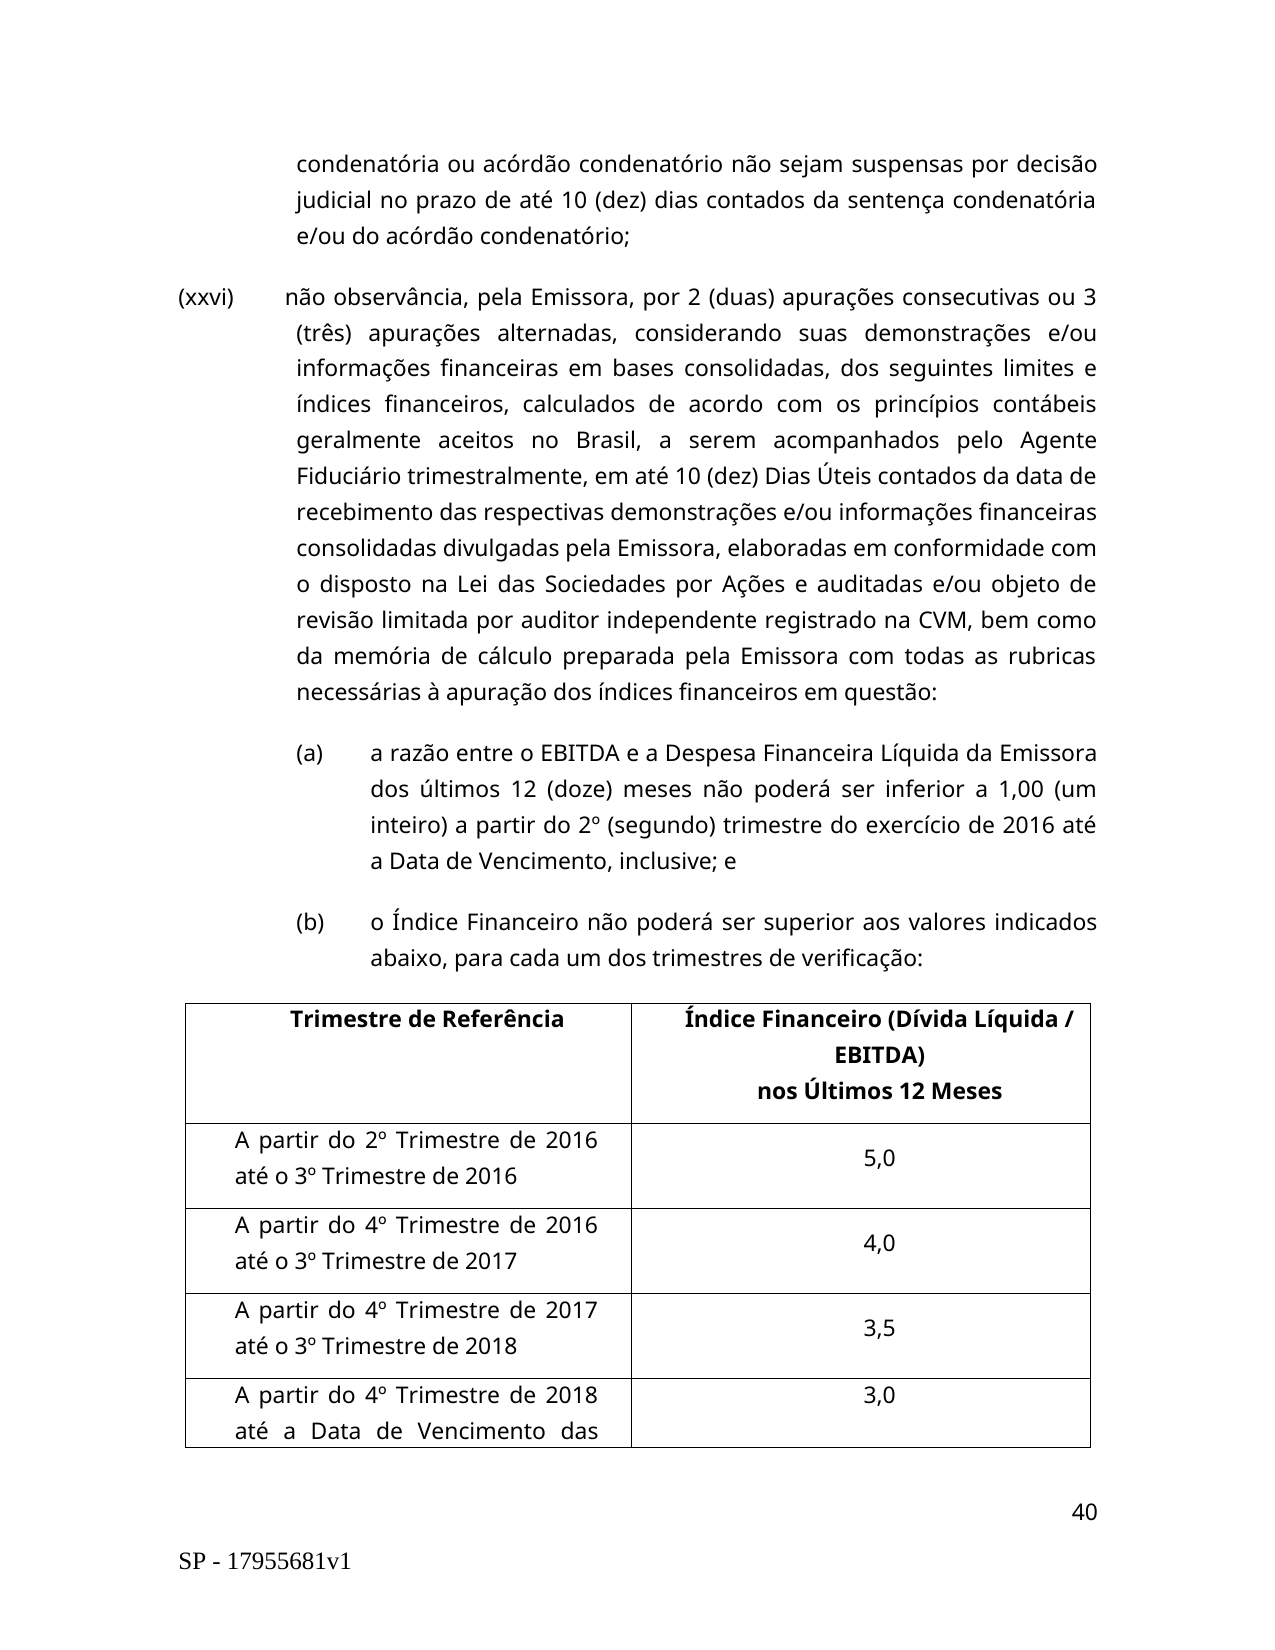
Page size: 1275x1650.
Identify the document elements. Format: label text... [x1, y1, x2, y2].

table_cell 3,5 [632, 1294, 1090, 1378]
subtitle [178, 148, 1098, 251]
text (a) a razão entre o EBITDA e a Despesa Financeira Líquida da Emissora dos últimos 12 (doze) meses não poderá ser inferior a 1,00 (um inteiro) a partir do 2º (segundo) trimestre do exercício de 2016 até a Data de Vencimento, inclusive; e [296, 737, 1098, 876]
subtitle não observância, pela Emissora, por 2 (duas) apurações consecutivas ou 3 (três) apurações alternadas, considerando suas demonstrações e/ou informações financeiras em bases consolidadas, dos seguintes limites e índices financeiros, calculados de acordo com os princípios contábeis geralmente aceitos no Brasil, a serem acompanhados pelo Agente Fiduciário trimestralmente, em até 10 (dez) Dias Úteis contados da data de recebimento das respectivas demonstrações e/ou informações financeiras consolidadas divulgadas pela Emissora, elaboradas em conformidade com o disposto na Lei das Sociedades por Ações e auditadas e/ou objeto de revisão limitada por auditor independente registrado na CVM, bem como da memória de cálculo preparada pela Emissora com todas as rubricas necessárias à apuração dos índices financeiros em questão: [178, 281, 1098, 707]
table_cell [186, 1379, 631, 1447]
table_cell 5,0 [632, 1124, 1090, 1208]
text (b) o Índice Financeiro não poderá ser superior aos valores indicados abaixo, para cada um dos trimestres de verificação: [296, 906, 1098, 973]
table_cell 3,0 [632, 1379, 1090, 1447]
table_header Índice Financeiro (Dívida Líquida / EBITDA) nos Últimos 12 Meses [632, 1004, 1090, 1123]
table_cell A partir do 2º Trimestre de 2016 até o 3º Trimestre de 2016 [186, 1124, 631, 1208]
table_cell 4,0 [632, 1209, 1090, 1293]
table_cell A partir do 4º Trimestre de 2016 até o 3º Trimestre de 2017 [186, 1209, 631, 1293]
table_header Trimestre de Referência [186, 1004, 631, 1123]
table_cell A partir do 4º Trimestre de 2017 até o 3º Trimestre de 2018 [186, 1294, 631, 1378]
